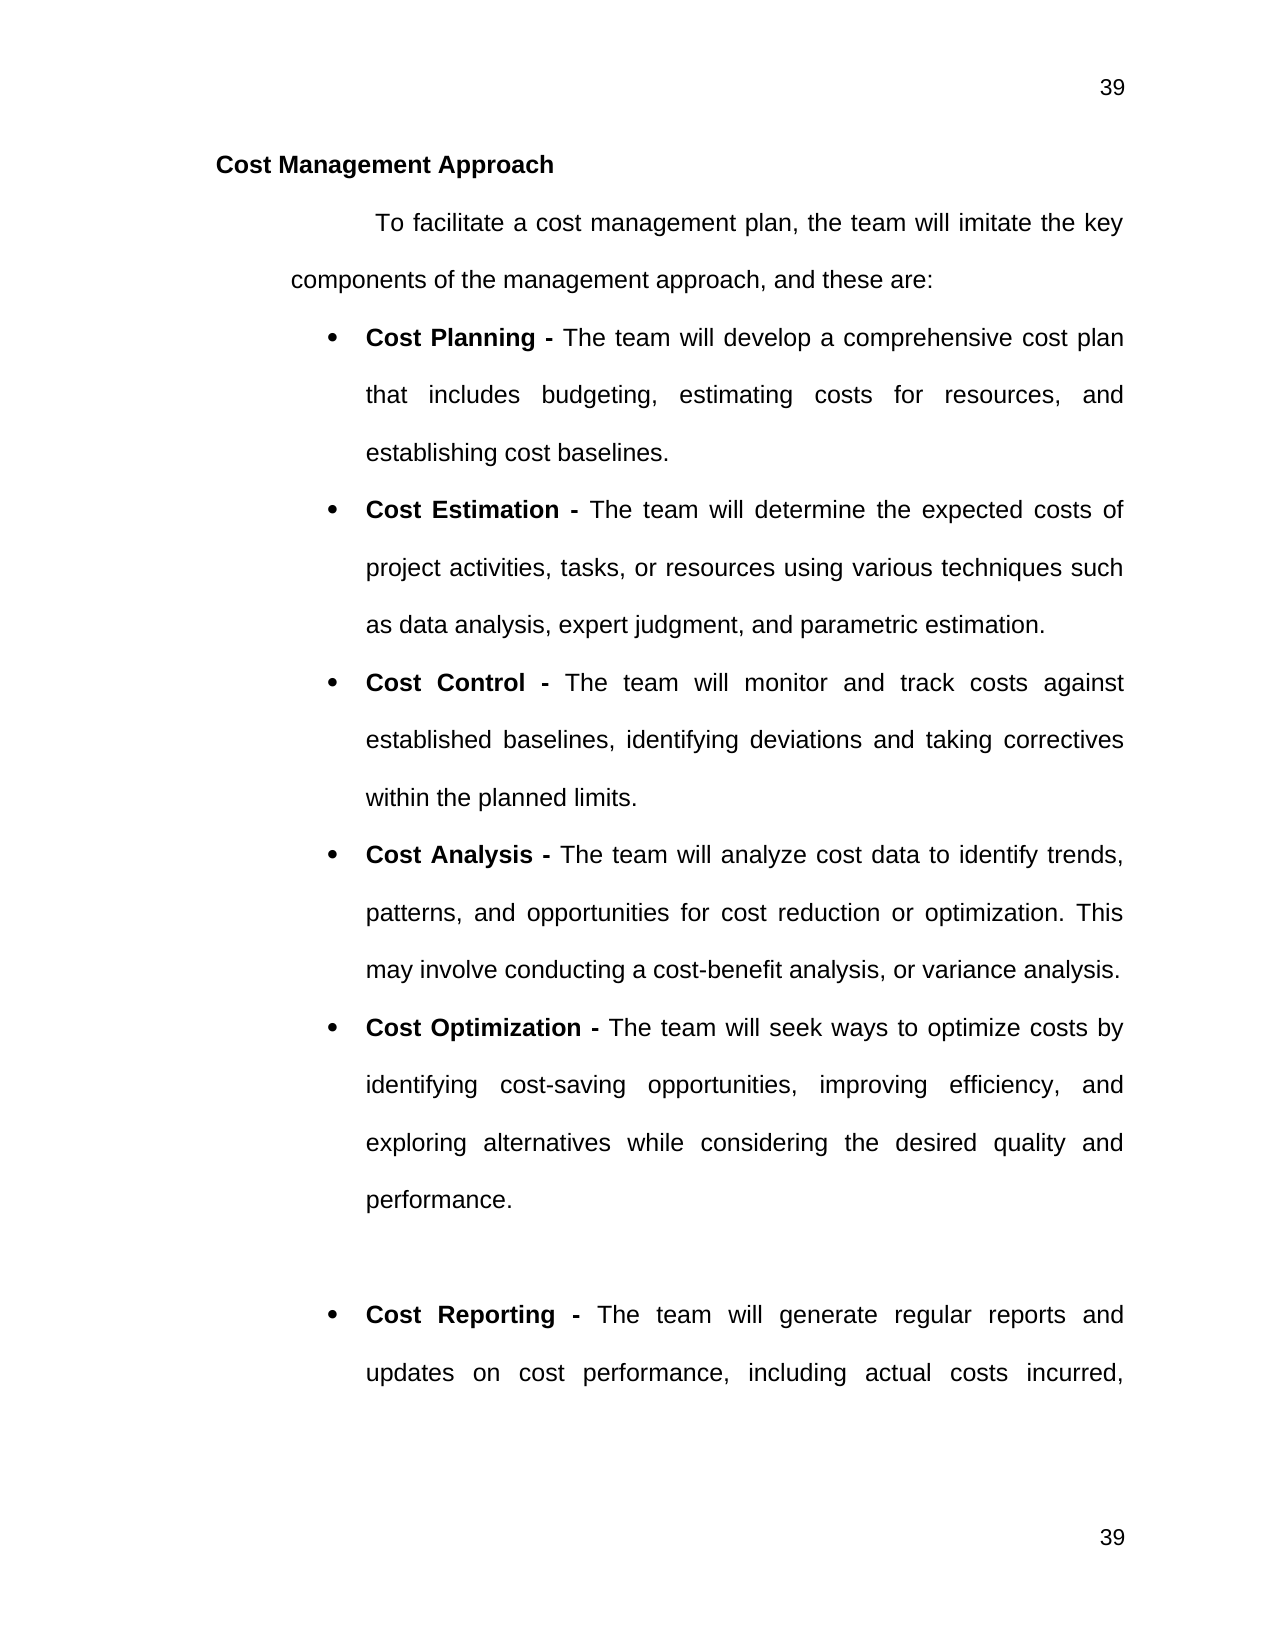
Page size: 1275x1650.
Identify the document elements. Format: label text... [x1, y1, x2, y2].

subtitle Cost Management Approach [150, 150, 1125, 179]
list Cost Analysis - The team will analyze cost data to identify trends, patterns, and opportunities for cost reduction or optimization. This may involve conducting a cost-benefit analysis, or variance analysis. [328, 840, 1125, 984]
text To facilitate a cost management plan, the team will imitate the key components of the management approach, and these are: [291, 207, 1125, 294]
list Cost Estimation - The team will determine the expected costs of project activities, tasks, or resources using various techniques such as data analysis, expert judgment, and parametric estimation. [328, 495, 1125, 639]
list Cost Control - The team will monitor and track costs against established baselines, identifying deviations and taking correctives within the planned limits. [328, 668, 1125, 812]
list Cost Planning - The team will develop a comprehensive cost plan that includes budgeting, estimating costs for resources, and establishing cost baselines. [328, 322, 1125, 466]
